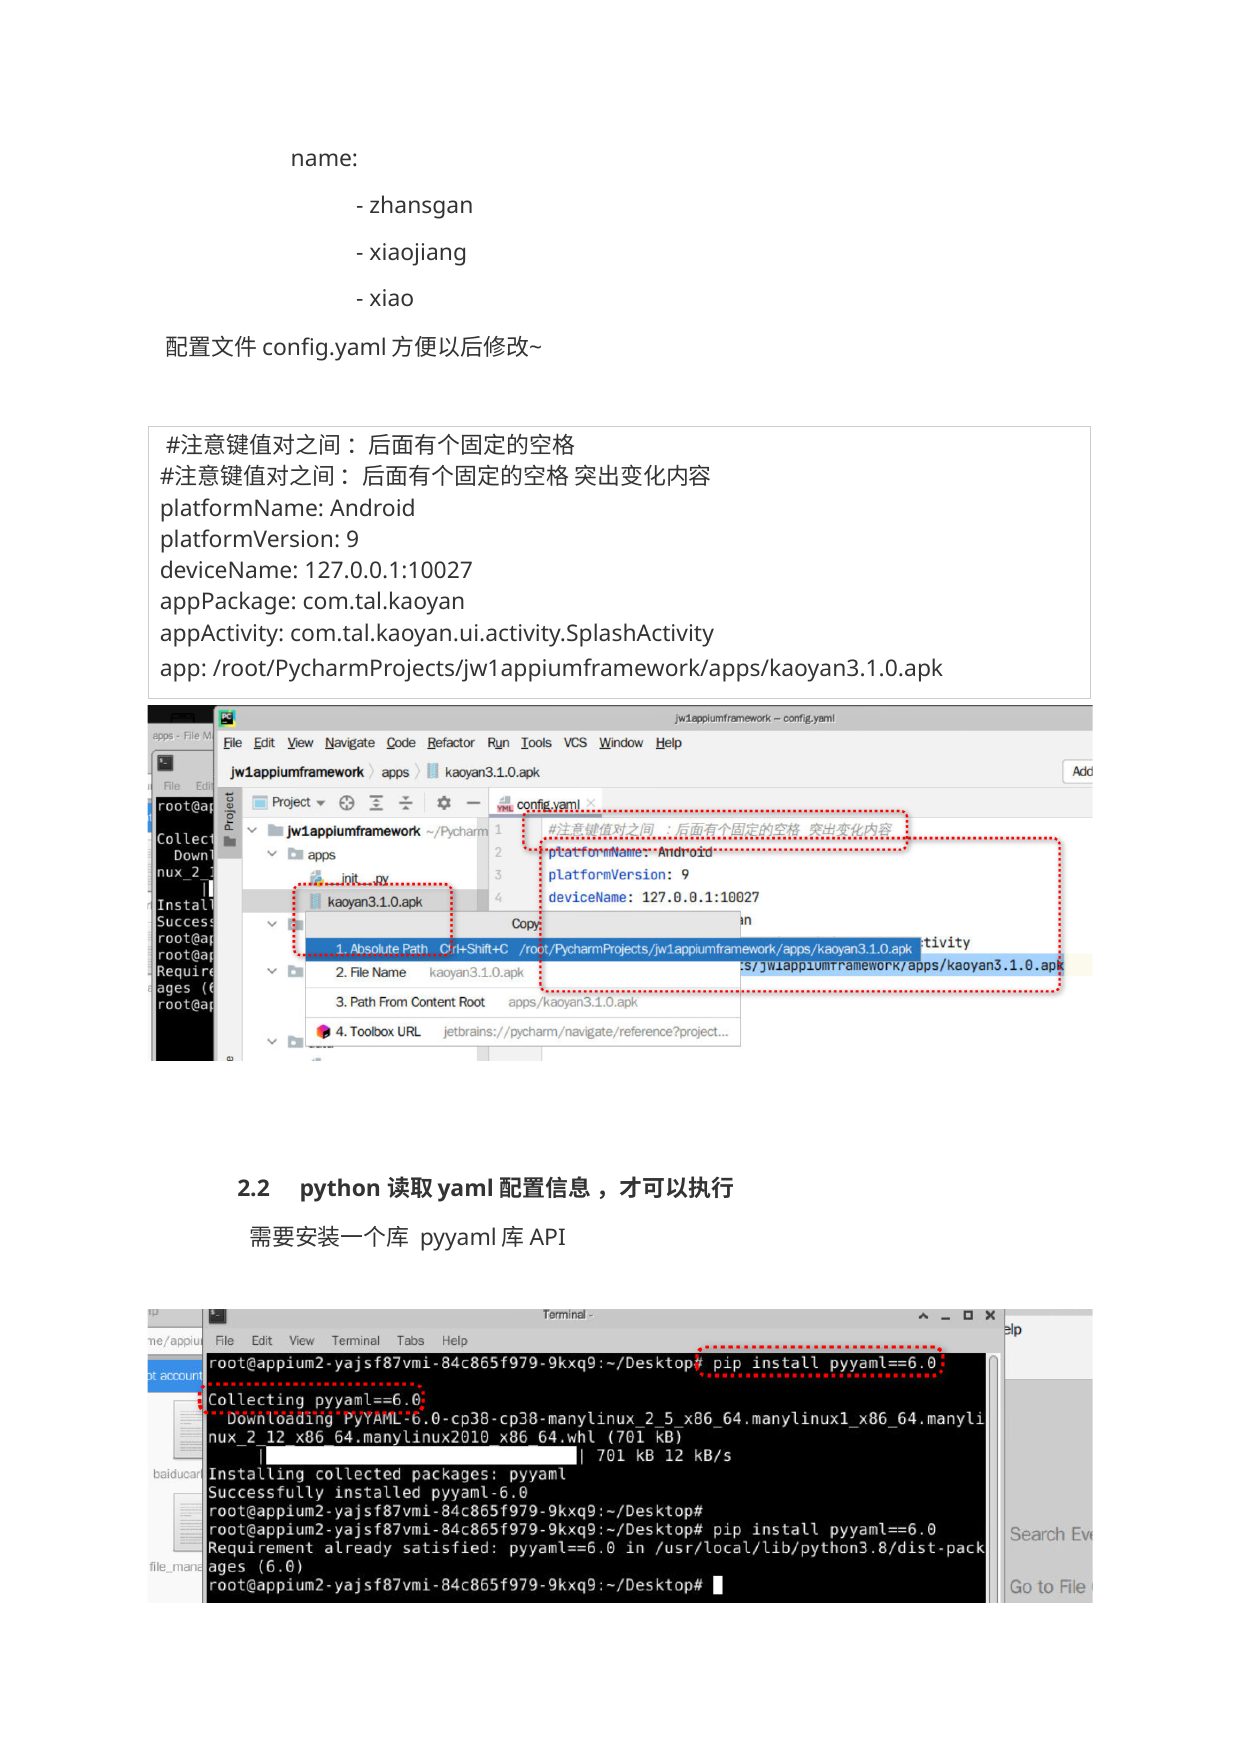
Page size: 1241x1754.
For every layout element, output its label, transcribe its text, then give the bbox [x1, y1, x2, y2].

text 配置文件config.yaml方便以后修改~ [148, 329, 1093, 363]
table_header #注意键值对之间 ：后面有个固定的空格 #注意键值对之间 ：后面有个固定的空格 突出变化内容 platformName: Android platformVersion: 9 deviceName: 127.0.0.1:10027 appPackage: com.tal.kaoyan appActivity: com.tal.kaoyan.ui.activity.SplashActivity app: /root/PycharmProjects/jw1appiumframework/apps/kaoyan3.1.0.apk [149, 427, 1090, 698]
text - xiaojiang [148, 236, 1093, 267]
picture [147, 705, 1093, 1061]
text 2.2 python 读取yaml 配置信息 ，才可以执行 [148, 1169, 1093, 1203]
text - zhansgan [148, 189, 1093, 220]
text - xiao [148, 282, 1093, 314]
picture [147, 1309, 1093, 1603]
text 需要安装一个库 pyyaml库 API [148, 1219, 1093, 1252]
text name: [148, 142, 1093, 173]
